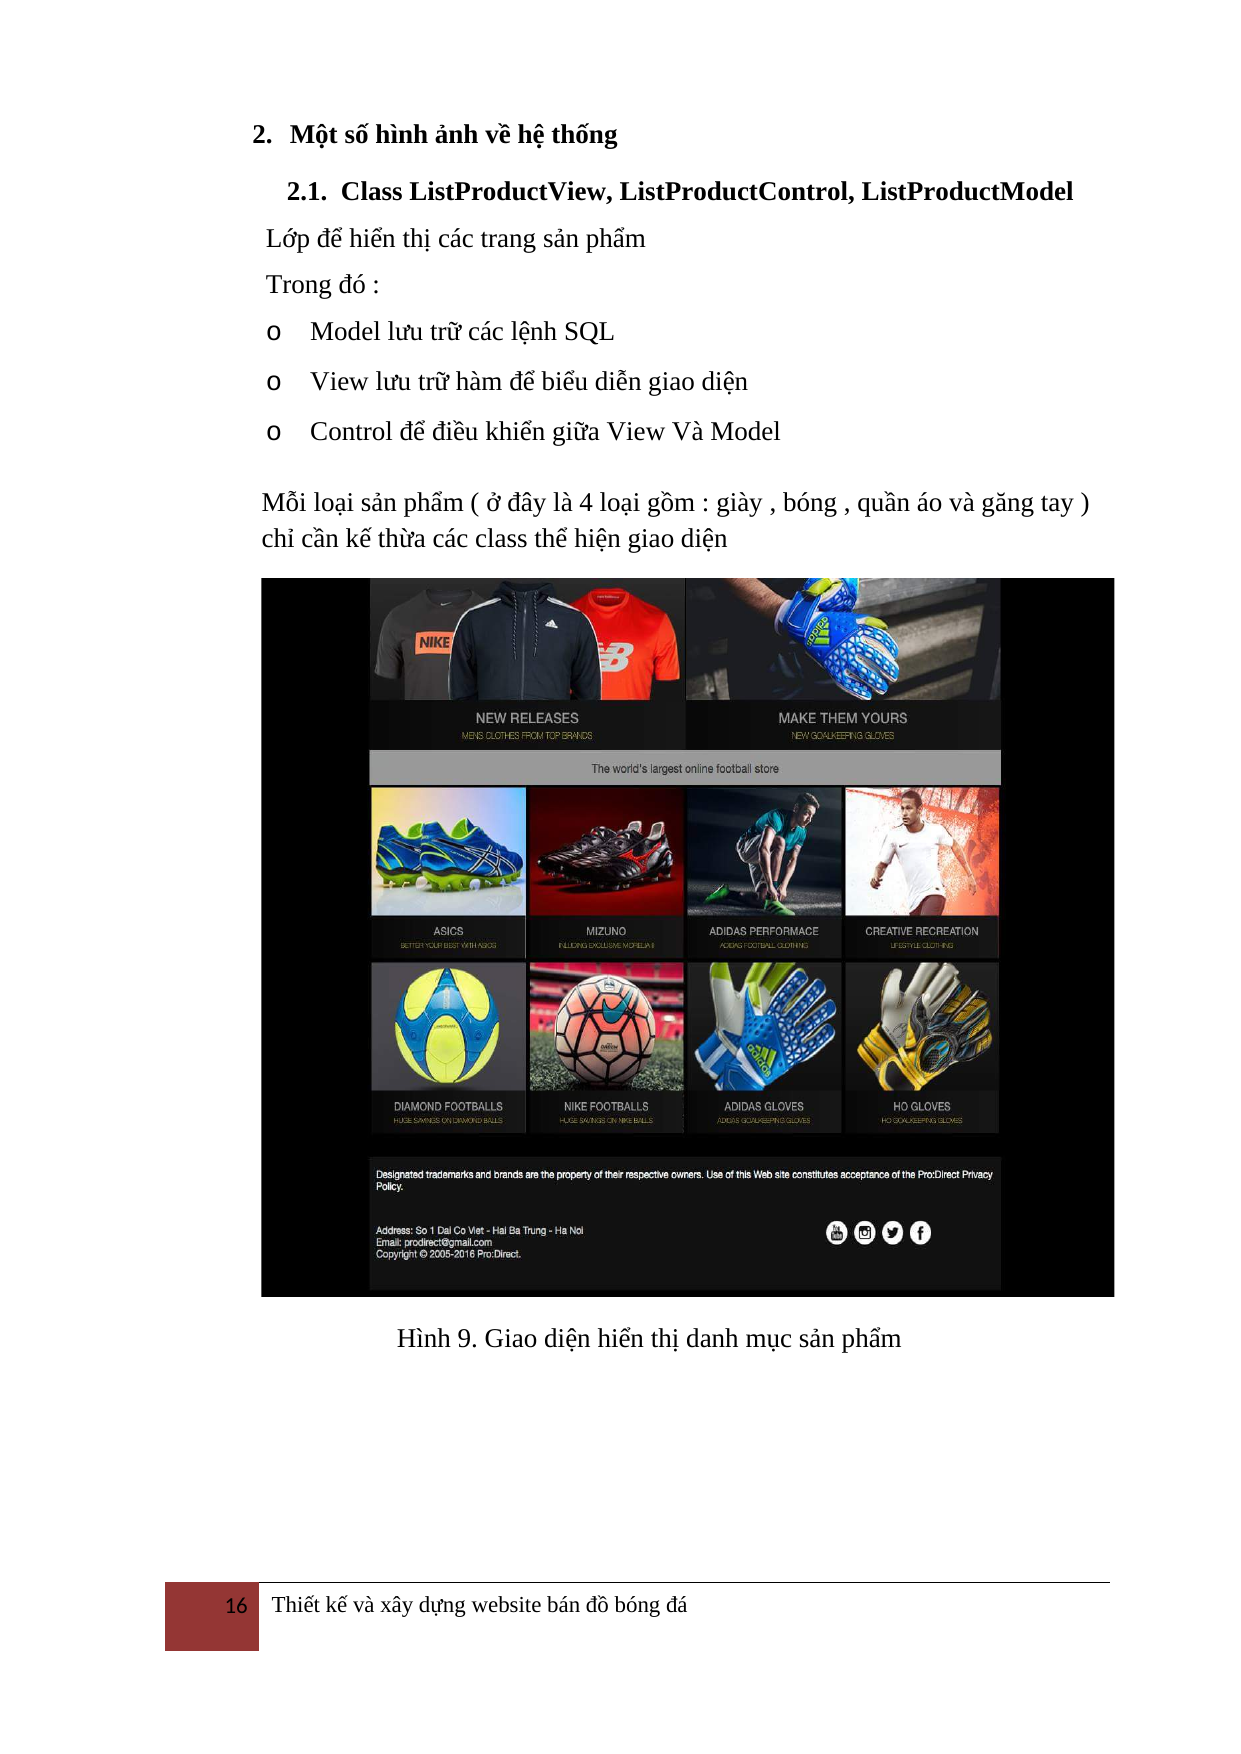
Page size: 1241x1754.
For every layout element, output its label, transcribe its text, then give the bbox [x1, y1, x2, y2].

list View lưu trữ hàm để biểu diễn giao diện [266, 365, 1122, 399]
list Lớp để hiển thị các trang sản phẩm [266, 222, 1122, 253]
list Một số hình ảnh về hệ thống [252, 118, 1122, 150]
list Control để điều khiển giữa View Và Model [266, 415, 1122, 449]
subtitle 2.1. Class ListProductView, ListProductControl, ListProductModel [287, 175, 1122, 206]
list Trong đó : [266, 268, 1122, 299]
picture [261, 578, 1115, 1297]
list Model lưu trữ các lệnh SQL [266, 315, 1122, 348]
text Mỗi loại sản phẩm ( ở đây là 4 loại gồm : giày , bóng , quần áo và găng tay ) chỉ cần kế thừa các class thể hiện giao diện [261, 486, 1122, 553]
text Hình 9. Giao diện hiển thị danh mục sản phẩm [177, 1322, 1122, 1353]
